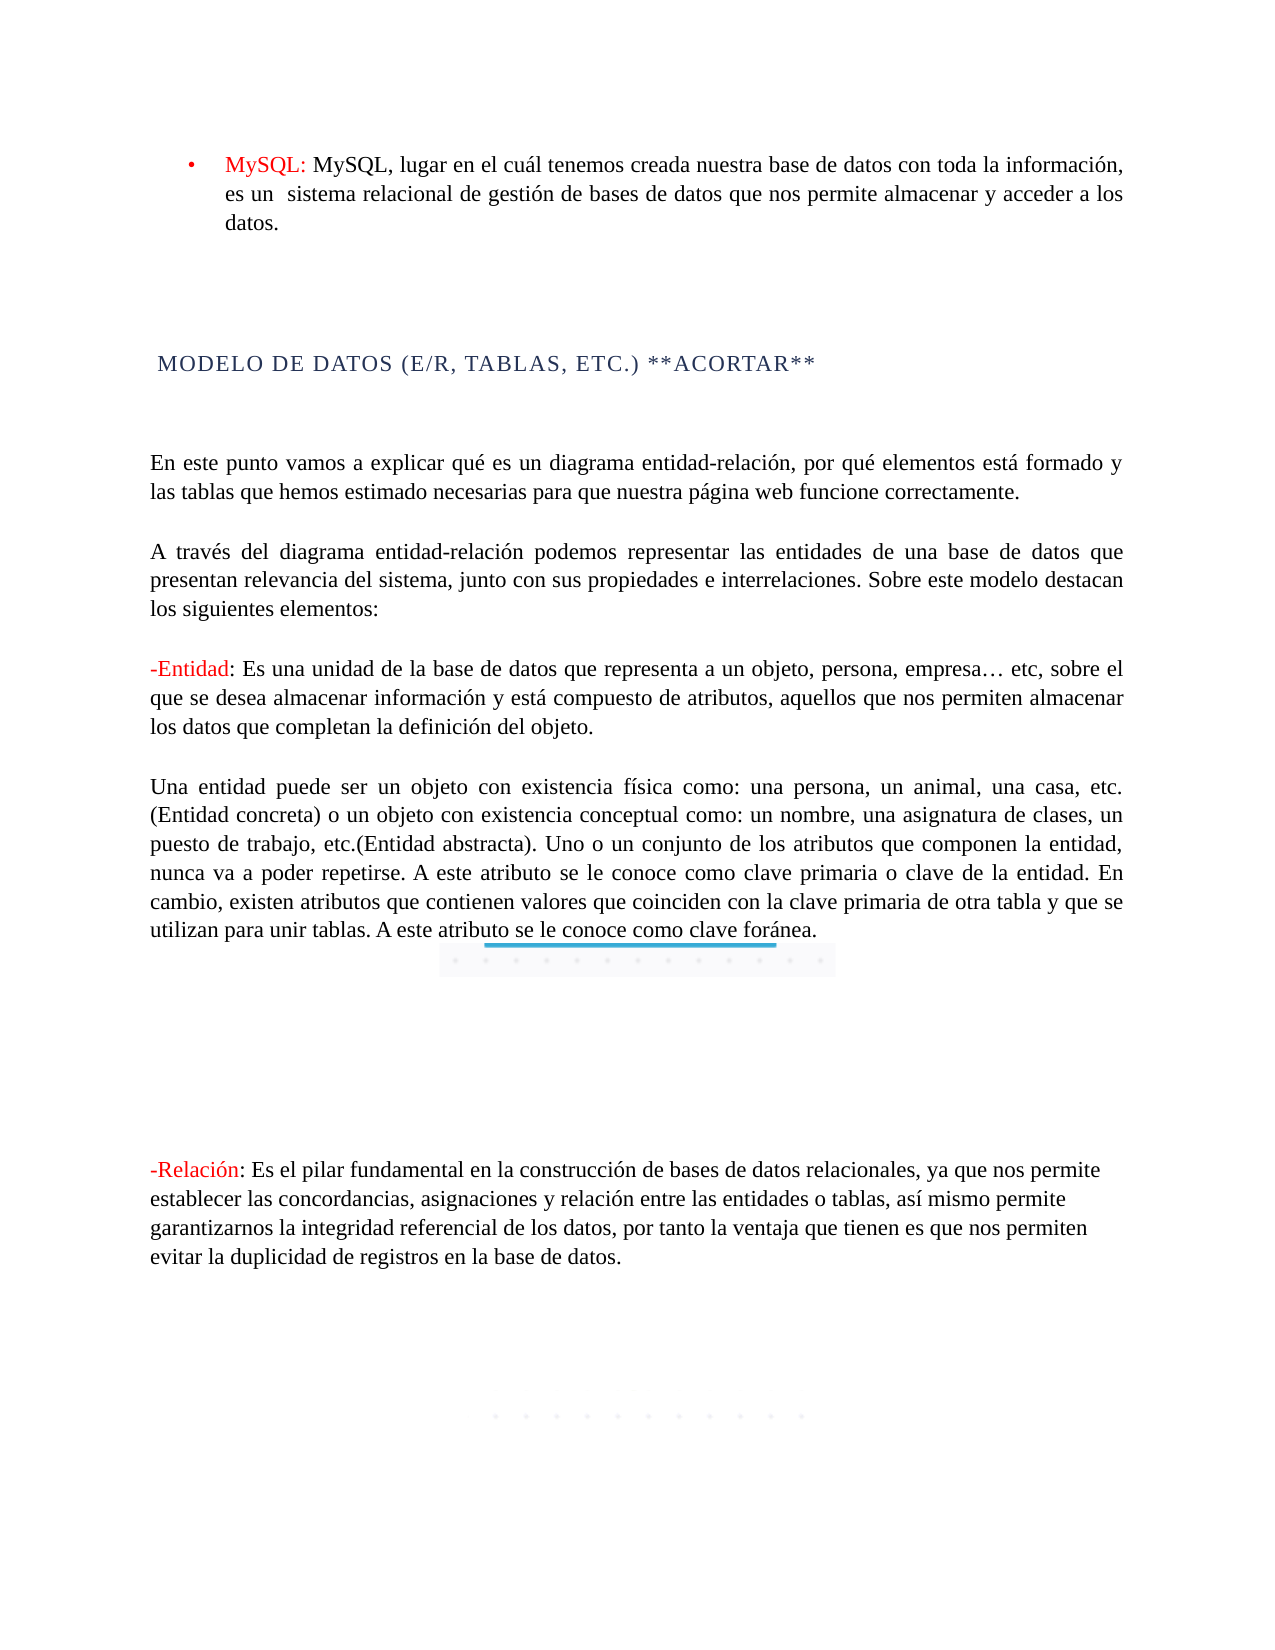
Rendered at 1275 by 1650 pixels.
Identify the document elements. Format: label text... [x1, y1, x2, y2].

text A través del diagrama entidad-relación podemos representar las entidades de una base de datos que presentan relevancia del sistema, junto con sus propiedades e interrelaciones. Sobre este modelo destacan los siguientes elementos: [150, 536, 1125, 622]
text En este punto vamos a explicar qué es un diagrama entidad-relación, por qué elementos está formado y las tablas que hemos estimado necesarias para que nuestra página web funcione correctamente. [150, 447, 1125, 505]
text Modelo de datos (E/R, tablas, etc.) **ACORTAR** [150, 348, 1125, 377]
text -Relación: Es el pilar fundamental en la construcción de bases de datos relacionales, ya que nos permite establecer las concordancias, asignaciones y relación entre las entidades o tablas, así mismo permite garantizarnos la integridad referencial de los datos, por tanto la ventaja que tienen es que nos permiten evitar la duplicidad de registros en la base de datos. [150, 1155, 1125, 1270]
text -Entidad: Es una unidad de la base de datos que representa a un objeto, persona, empresa… etc, sobre el que se desea almacenar información y está compuesto de atributos, aquellos que nos permiten almacenar los datos que completan la definición del objeto. [150, 654, 1125, 740]
text Una entidad puede ser un objeto con existencia física como: una persona, un animal, una casa, etc.(Entidad concreta) o un objeto con existencia conceptual como: un nombre, una asignatura de clases, un puesto de trabajo, etc.(Entidad abstracta). Uno o un conjunto de los atributos que componen la entidad, nunca va a poder repetirse. A este atributo se le conoce como clave primaria o clave de la entidad. En cambio, existen atributos que contienen valores que coinciden con la clave primaria de otra tabla y que se utilizan para unir tablas. A este atributo se le conoce como clave foránea. [150, 771, 1125, 944]
list MySQL: MySQL, lugar en el cuál tenemos creada nuestra base de datos con toda la información, es un sistema relacional de gestión de bases de datos que nos permite almacenar y acceder a los datos. [187, 150, 1125, 236]
